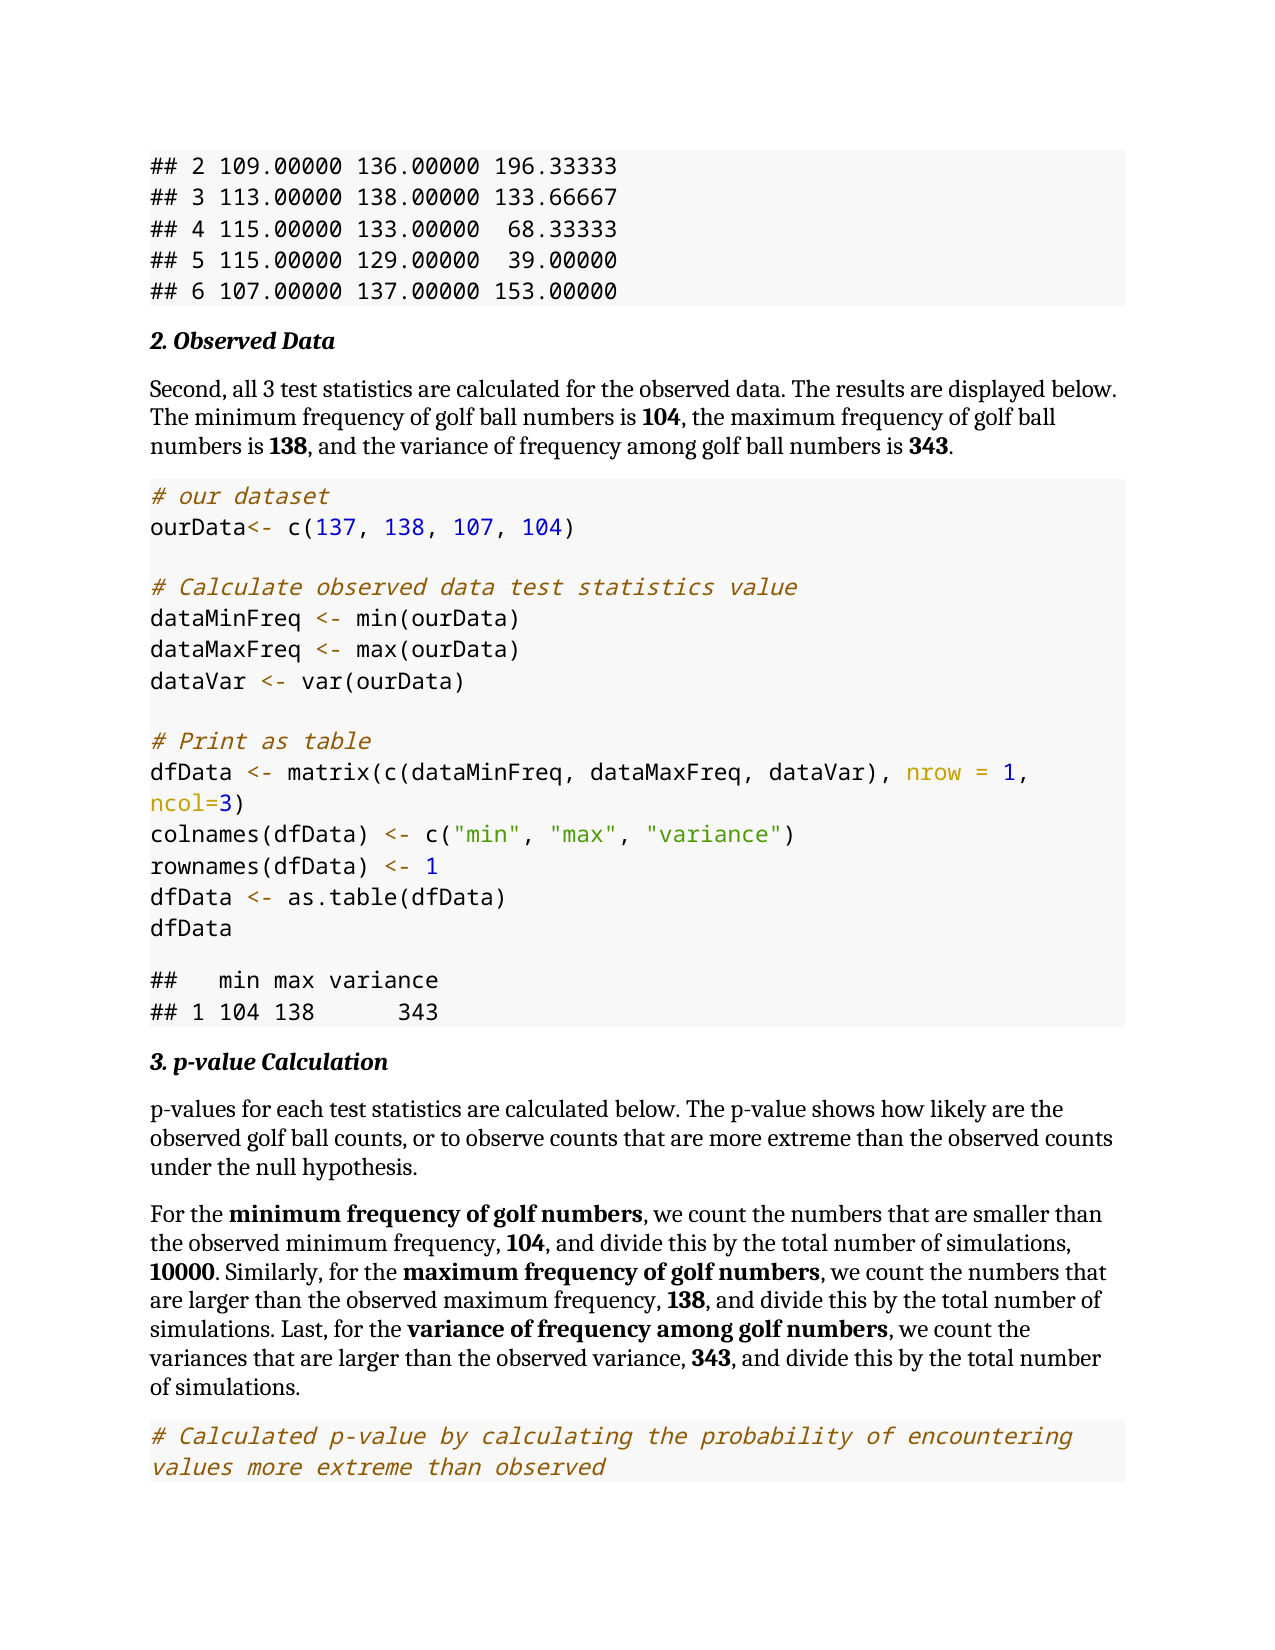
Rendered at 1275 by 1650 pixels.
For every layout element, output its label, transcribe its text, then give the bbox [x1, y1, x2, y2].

text 2. Observed Data [150, 327, 1125, 356]
text # our dataset ourData<- c(137, 138, 107, 104) # Calculate observed data test statistics value dataMinFreq <- min(ourData) dataMaxFreq <- max(ourData) dataVar <- var(ourData) # Print as table dfData <- matrix(c(dataMinFreq, dataMaxFreq, dataVar), nrow = 1, ncol=3) colnames(dfData) <- c("min", "max", "variance") rownames(dfData) <- 1 dfData <- as.table(dfData) dfData [150, 479, 1125, 943]
text Second, all 3 test statistics are calculated for the observed data. The results are displayed below. The minimum frequency of golf ball numbers is 104, the maximum frequency of golf ball numbers is 138, and the variance of frequency among golf ball numbers is 343. [150, 374, 1125, 461]
text ## min max variance ## 1 104 138 343 [150, 964, 1125, 1027]
text 3. p-value Calculation [150, 1047, 1125, 1076]
text p-values for each test statistics are calculated below. The p-value shows how likely are the observed golf ball counts, or to observe counts that are more extreme than the observed counts under the null hypothesis. [150, 1095, 1125, 1181]
text For the minimum frequency of golf numbers, we count the numbers that are smaller than the observed minimum frequency, 104, and divide this by the total number of simulations, 10000. Similarly, for the maximum frequency of golf numbers, we count the numbers that are larger than the observed maximum frequency, 138, and divide this by the total number of simulations. Last, for the variance of frequency among golf numbers, we count the variances that are larger than the observed variance, 343, and divide this by the total number of simulations. [150, 1200, 1125, 1401]
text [150, 150, 1125, 306]
